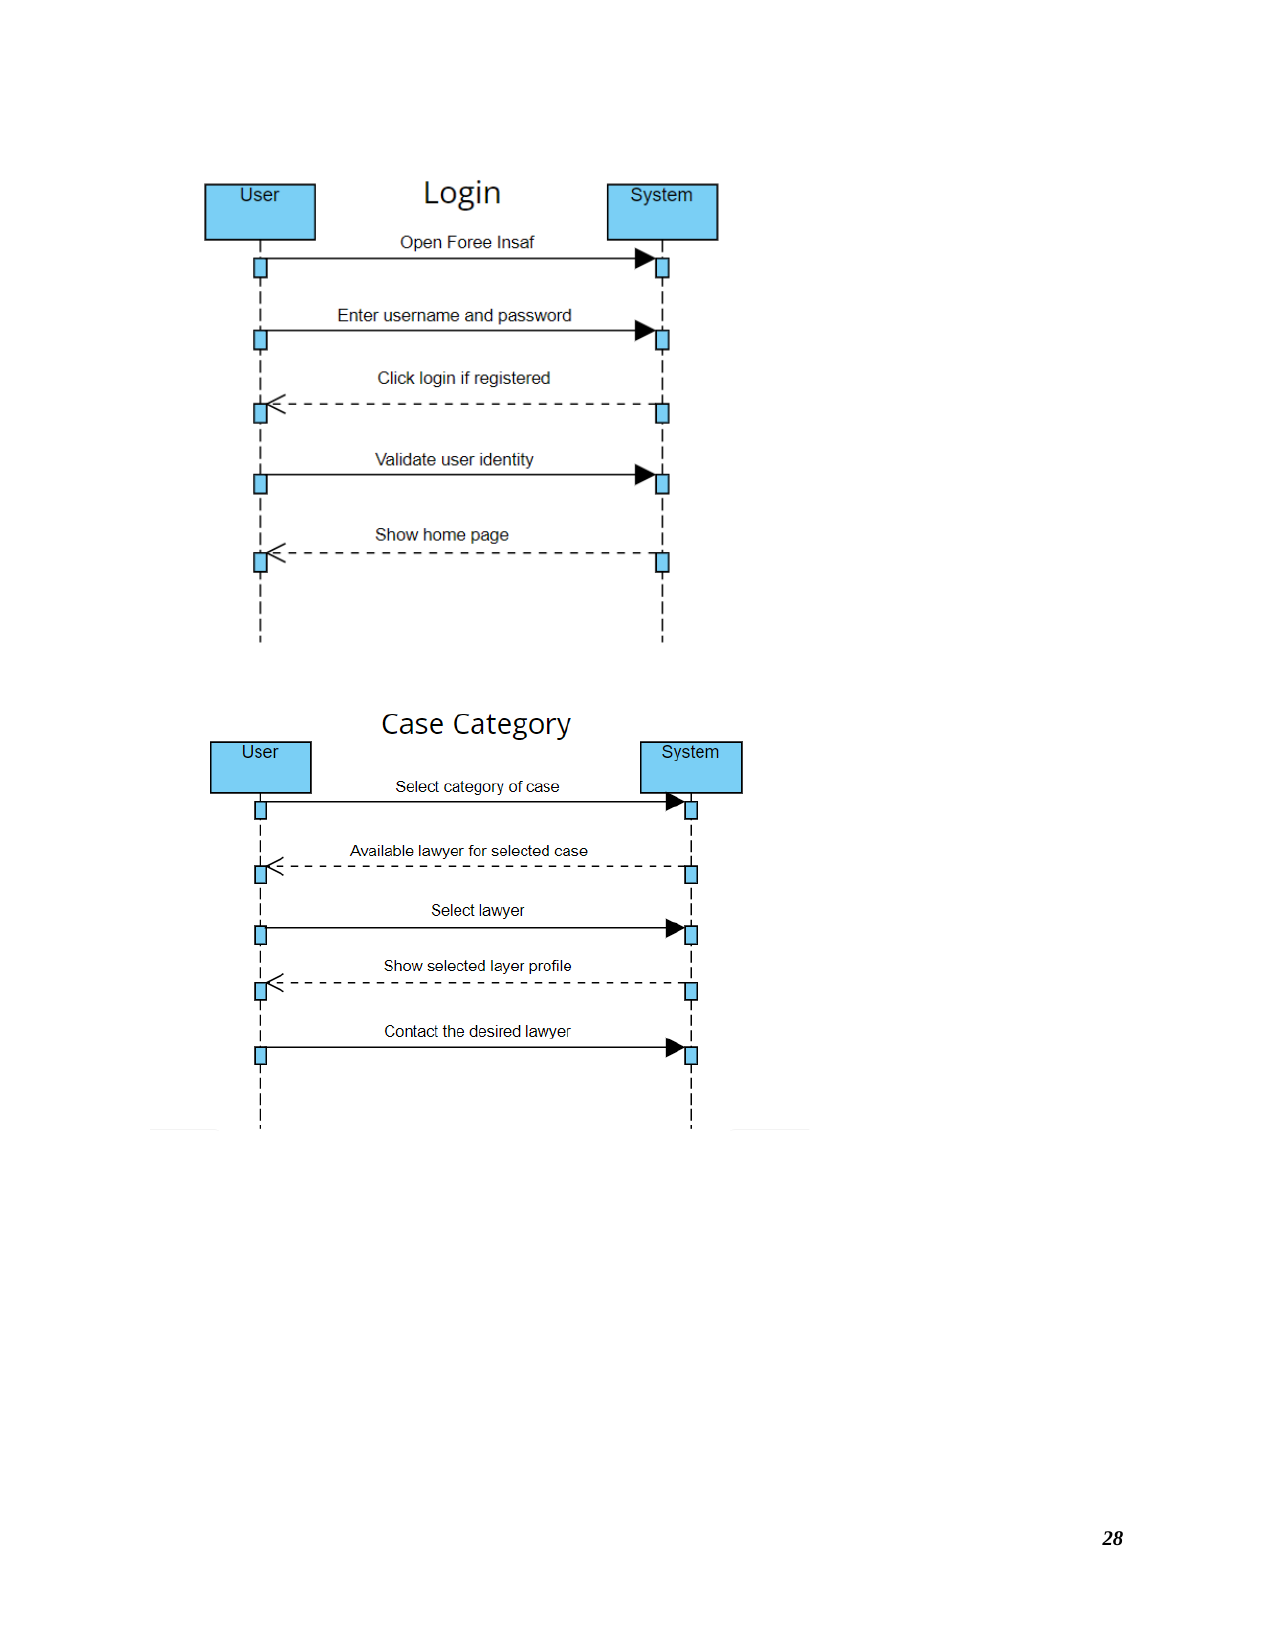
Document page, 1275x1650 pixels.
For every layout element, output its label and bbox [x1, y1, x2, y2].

picture [150, 150, 777, 667]
picture [150, 691, 810, 1131]
